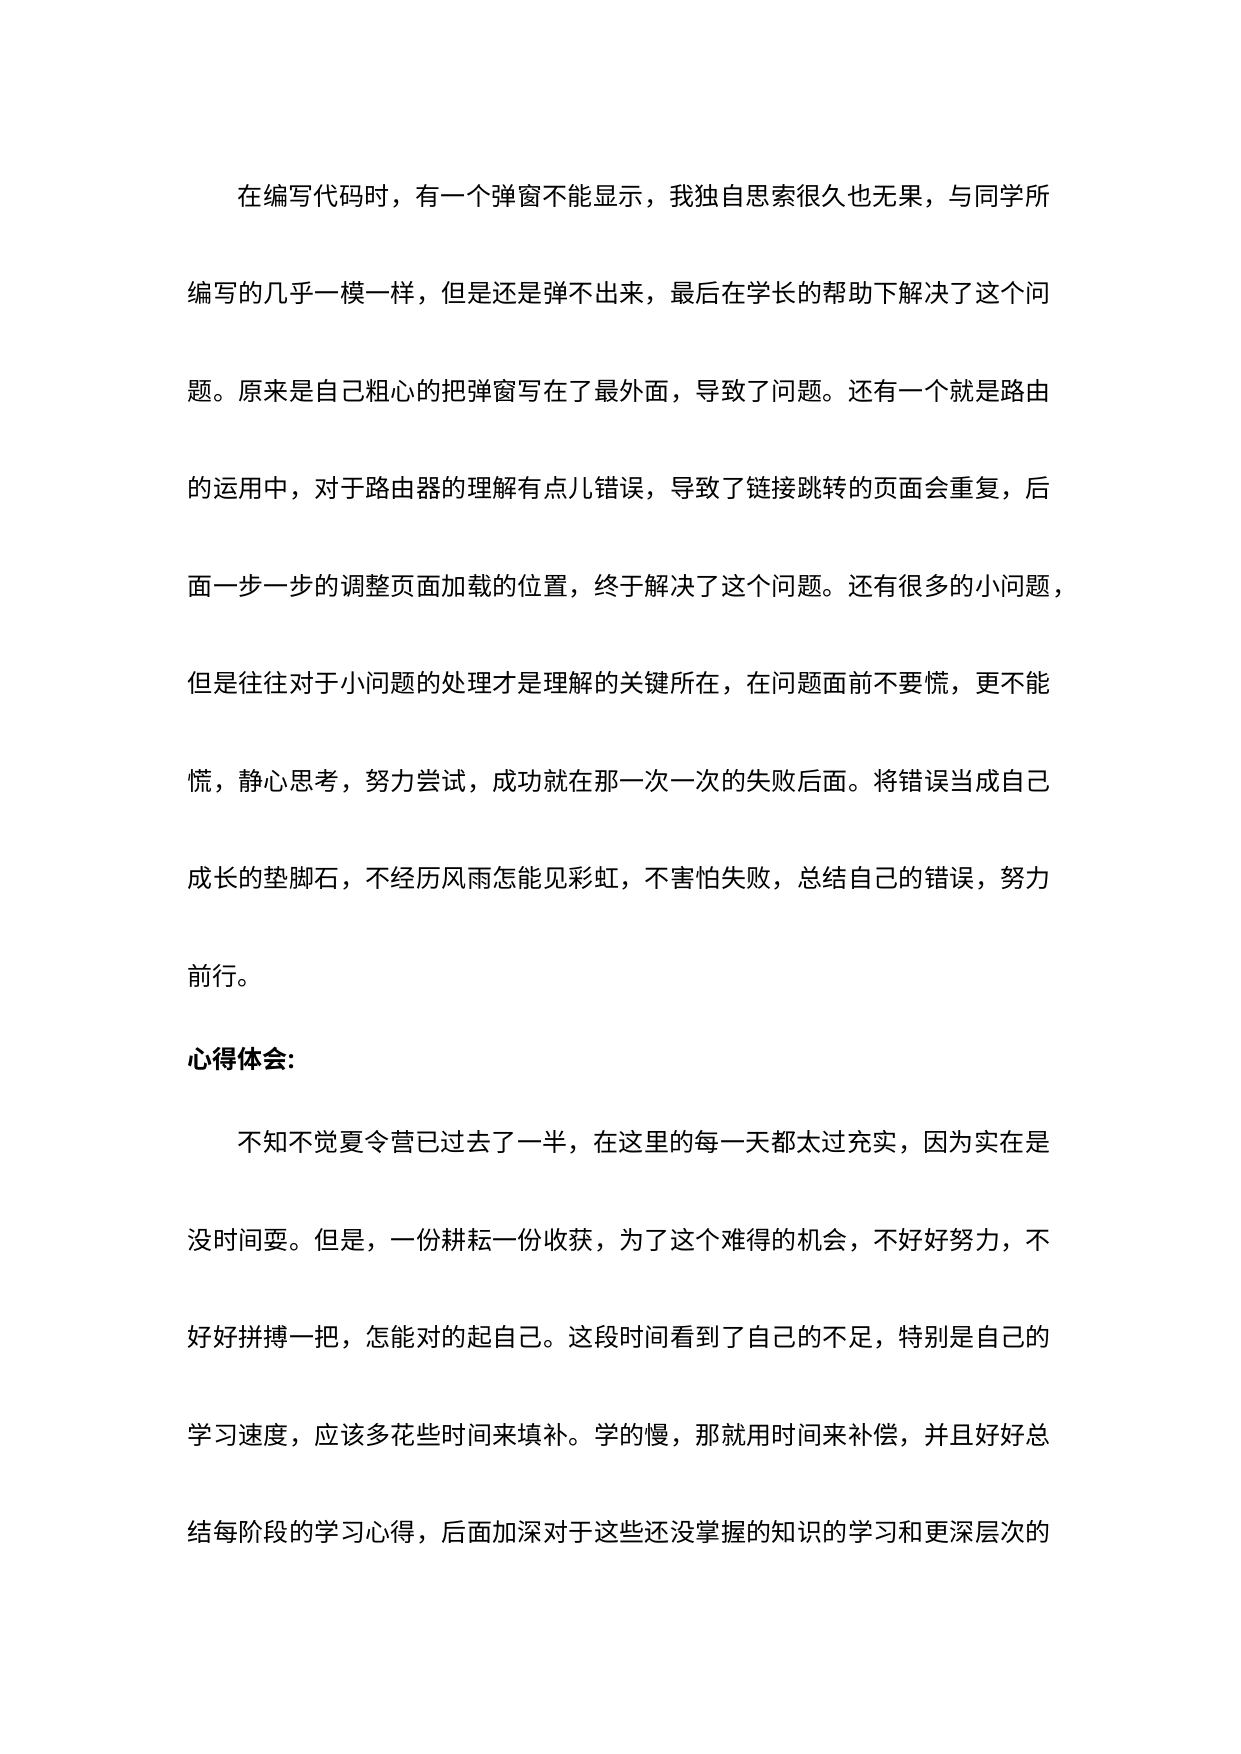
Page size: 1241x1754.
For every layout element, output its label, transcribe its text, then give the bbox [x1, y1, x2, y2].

text 心得体会: [187, 1025, 1053, 1090]
text 在编写代码时，有一个弹窗不能显示，我独自思索很久也无果，与同学所编写的几乎一模一样，但是还是弹不出来，最后在学长的帮助下解决了这个问题。原来是自己粗心的把弹窗写在了最外面，导致了问题。还有一个就是路由的运用中，对于路由器的理解有点儿错误，导致了链接跳转的页面会重复，后面一步一步的调整页面加载的位置，终于解决了这个问题。还有很多的小问题，但是往往对于小问题的处理才是理解的关键所在，在问题面前不要慌，更不能慌，静心思考，努力尝试，成功就在那一次一次的失败后面。将错误当成自己成长的垫脚石，不经历风雨怎能见彩虹，不害怕失败，总结自己的错误，努力前行。 [187, 162, 1053, 1007]
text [187, 1108, 1053, 1563]
